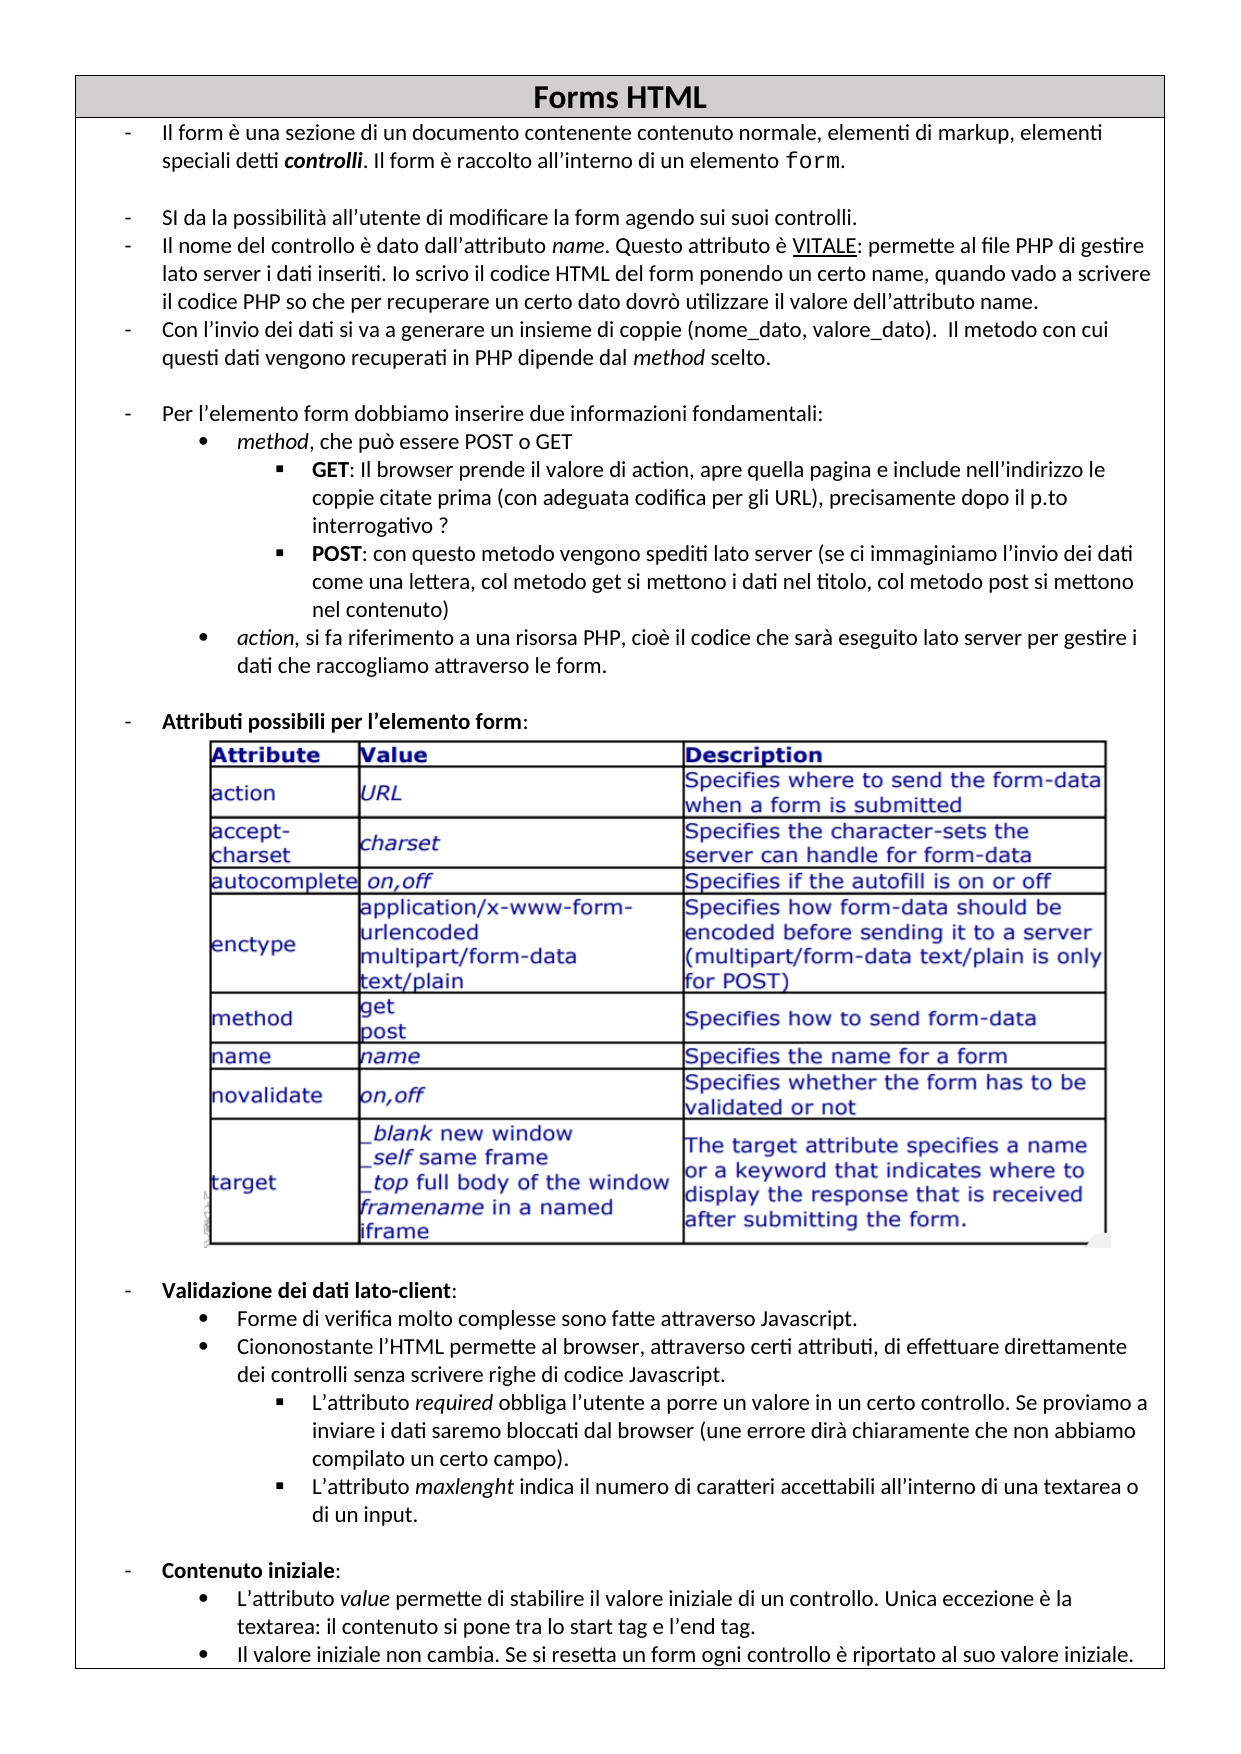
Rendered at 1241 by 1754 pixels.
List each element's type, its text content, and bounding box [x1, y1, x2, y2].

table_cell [76, 118, 1164, 1668]
picture [203, 735, 1112, 1248]
table_cell Forms HTML [76, 76, 1164, 117]
